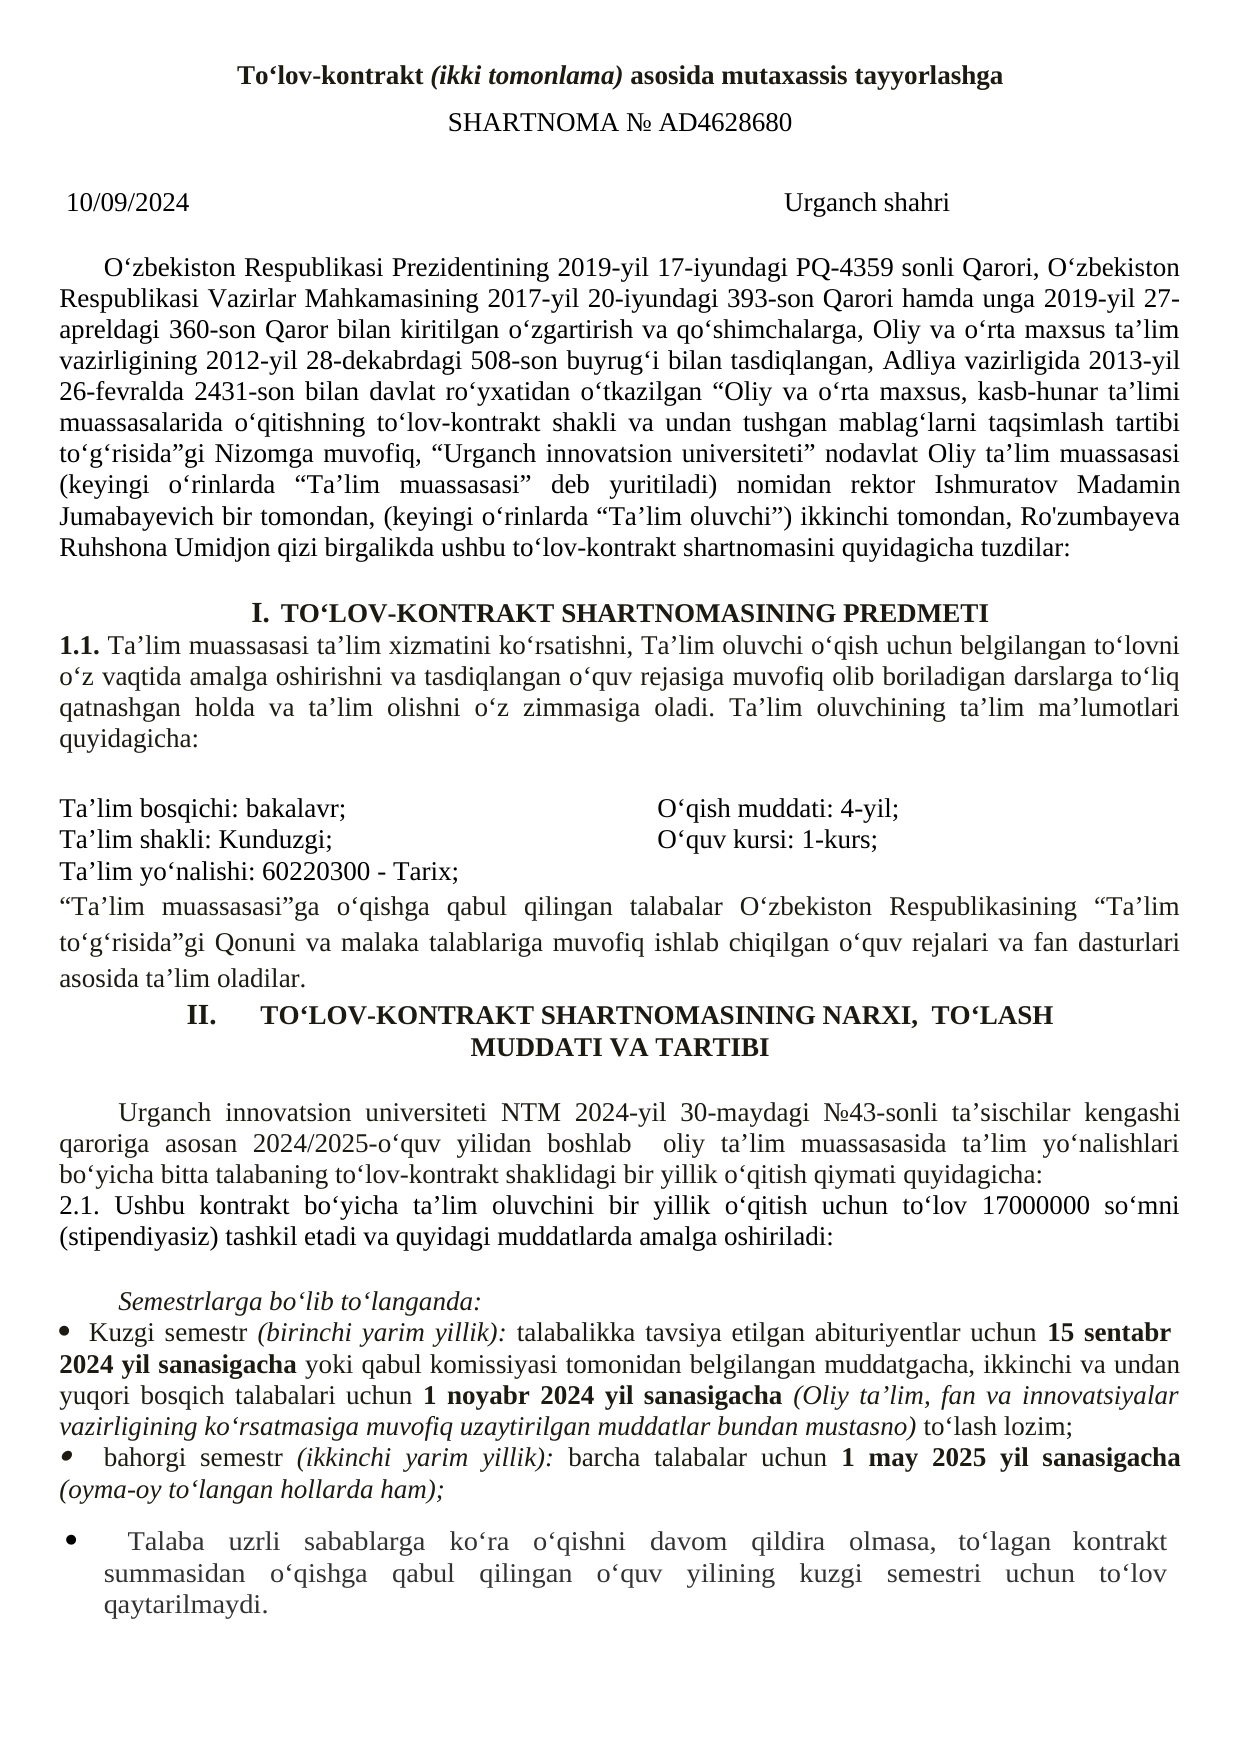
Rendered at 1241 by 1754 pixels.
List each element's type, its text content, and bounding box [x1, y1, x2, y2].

text Semestrlarga bo‘lib to‘langanda: [59, 1285, 1181, 1316]
text O‘quv kursi: 1-kurs; [657, 823, 1181, 854]
text Urganch innovatsion universiteti NTM 2024-yil 30-maydagi №43-sonli ta’sischilar kengashi qaroriga asosan 2024/2025-oʻquv yilidan boshlab oliy ta’lim muassasasida ta’lim yoʻnalishlari boʻyicha bitta talabaning toʻlov-kontrakt shaklidagi bir yillik oʻqitish qiymati quyidagicha: [59, 1096, 1181, 1189]
text 2.1. Ushbu kontrakt bo‘yicha ta’lim oluvchini bir yillik o‘qitish uchun to‘lov 17000000 soʻmni (stipendiyasiz) tashkil etadi va quyidagi muddatlarda amalga oshiriladi: [59, 1189, 1181, 1251]
text To‘lov-kontrakt (ikki tomonlama) asosida mutaxassis tayyorlashga [59, 59, 1181, 90]
text O‘qish muddati: 4-yil; [657, 792, 1181, 823]
text SHARTNOMA № AD4628680 [59, 106, 1181, 137]
list Kuzgi semestr (birinchi yarim yillik): talabalikka tavsiya etilgan abituriyentlar uchun 15 sentabr 2024 yil sanasigacha yoki qabul komissiyasi tomonidan belgilangan muddatgacha, ikkinchi va undan yuqori bosqich talabalari uchun 1 noyabr 2024 yil sanasigacha (Oliy ta’lim, fan va innovatsiyalar vazirligining koʻrsatmasiga muvofiq uzaytirilgan muddatlar bundan mustasno) to‘lash lozim; [59, 1316, 1181, 1441]
list TO‘LOV-KONTRAKT SHARTNOMASINING NARXI, TO‘LASH [59, 997, 1181, 1031]
list TO‘LOV-KONTRAKT SHARTNOMASINING PREDMETI [59, 596, 1181, 629]
text 1.1. Ta’lim muassasasi ta’lim xizmatini ko‘rsatishni, Ta’lim oluvchi o‘qish uchun belgilangan to‘lovni o‘z vaqtida amalga oshirishni va tasdiqlangan o‘quv rejasiga muvofiq olib boriladigan darslarga to‘liq qatnashgan holda va ta’lim olishni o‘z zimmasiga oladi. Ta’lim oluvchining ta’lim ma’lumotlari quyidagicha: [59, 629, 1181, 754]
text “Ta’lim muassasasi”ga o‘qishga qabul qilingan talabalar O‘zbekiston Respublikasining “Ta’lim to‘g‘risida”gi Qonuni va malaka talablariga muvofiq ishlab chiqilgan o‘quv rejalari va fan dasturlari asosida ta’lim oladilar. [59, 890, 1181, 993]
text Ta’lim yo‘nalishi: 60220300 - Tarix; [59, 854, 1181, 886]
text Oʻzbekiston Respublikasi Prezidentining 2019-yil 17-iyundagi PQ-4359 sonli Qarori, O‘zbekiston Respublikasi Vazirlar Mahkamasining 2017-yil 20-iyundagi 393-son Qarori hamda unga 2019-yil 27- apreldagi 360-son Qaror bilan kiritilgan o‘zgartirish va qo‘shimchalarga, Oliy va o‘rta maxsus ta’lim vazirligining 2012-yil 28-dekabrdagi 508-son buyrug‘i bilan tasdiqlangan, Adliya vazirligida 2013-yil 26-fevralda 2431-son bilan davlat ro‘yxatidan o‘tkazilgan “Oliy va o‘rta maxsus, kasb-hunar ta’limi muassasalarida o‘qitishning to‘lov-kontrakt shakli va undan tushgan mablag‘larni taqsimlash tartibi to‘g‘risida”gi Nizomga muvofiq, “Urganch innovatsion universiteti” nodavlat Oliy ta’lim muassasasi (keyingi oʻrinlarda “Ta’lim muassasasi” deb yuritiladi) nomidan rektor Ishmuratov Madamin Jumabayevich bir tomondan, (keyingi o‘rinlarda “Ta’lim oluvchi”) ikkinchi tomondan, Ro'zumbayeva Ruhshona Umidjon qizi birgalikda ushbu to‘lov-kontrakt shartnomasini quyidagicha tuzdilar: [59, 251, 1181, 562]
list bahorgi semestr (ikkinchi yarim yillik): barcha talabalar uchun 1 may 2025 yil sanasigacha (oyma-oy to‘langan hollarda ham); [59, 1441, 1181, 1504]
text Ta’lim bosqichi: bakalavr; Ta’lim shakli: Kunduzgi; [59, 792, 583, 854]
list MUDDATI VA TARTIBI [59, 1031, 1181, 1062]
list Talaba uzrli sabablarga koʻra oʻqishni davom qildira olmasa, toʻlagan kontrakt summasidan oʻqishga qabul qilingan oʻquv yilining kuzgi semestri uchun toʻlov qaytarilmaydi. [66, 1525, 1168, 1619]
text 10/09/2024 Urganch shahri [59, 186, 1181, 217]
